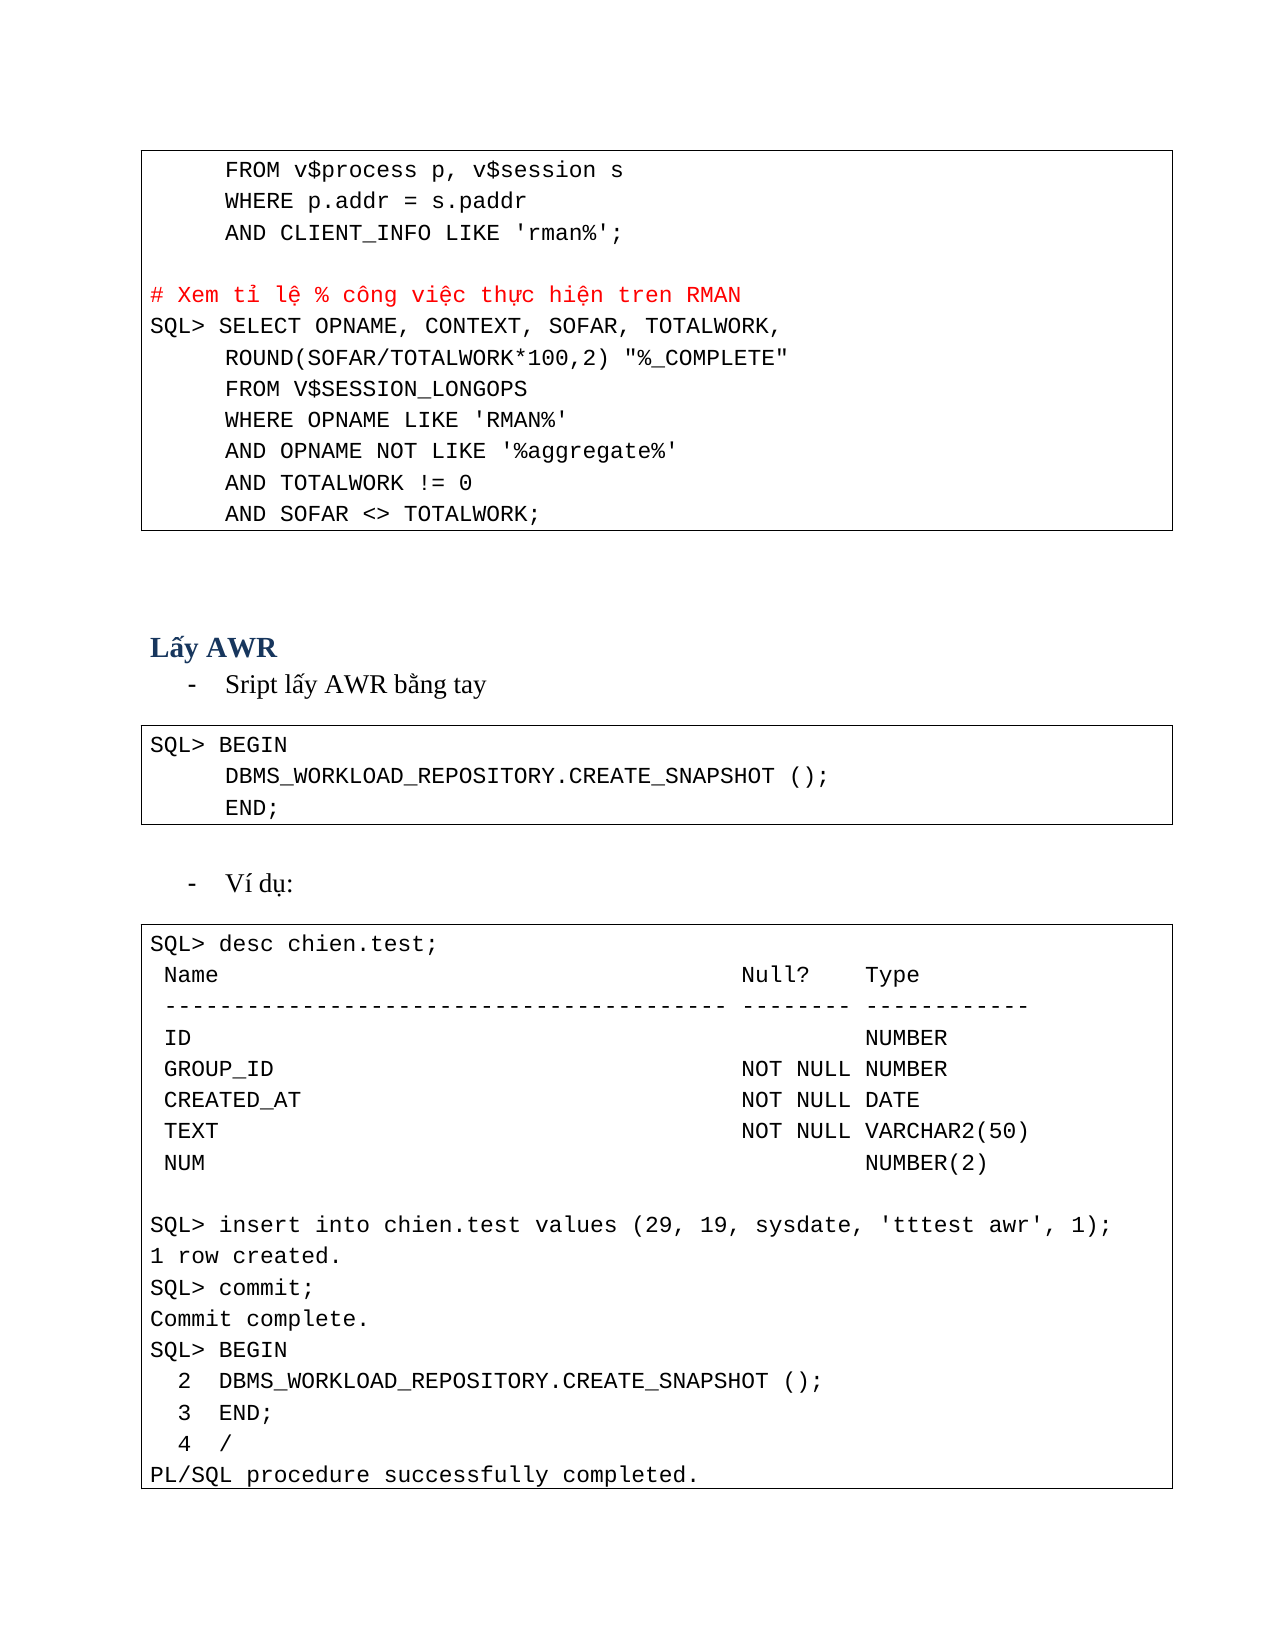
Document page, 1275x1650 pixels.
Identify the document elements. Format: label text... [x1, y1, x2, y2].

text GROUP_ID NOT NULL NUMBER [142, 1049, 1172, 1080]
text ID NUMBER [142, 1018, 1172, 1049]
subtitle Lấy AWR [150, 630, 1125, 663]
text DBMS_WORKLOAD_REPOSITORY.CREATE_SNAPSHOT (); [142, 756, 1172, 788]
text 1 row created. [142, 1236, 1172, 1268]
text END; [142, 788, 1172, 824]
text Commit complete. [142, 1299, 1172, 1330]
text AND OPNAME NOT LIKE '%aggregate%' [142, 431, 1172, 462]
text SQL> commit; [142, 1268, 1172, 1299]
text WHERE p.addr = s.paddr [142, 181, 1172, 212]
text Name Null? Type [142, 955, 1172, 986]
text WHERE OPNAME LIKE 'RMAN%' [142, 400, 1172, 431]
text ----------------------------------------- -------- ------------ [142, 986, 1172, 1018]
text 4 / [142, 1424, 1172, 1455]
text CREATED_AT NOT NULL DATE [142, 1080, 1172, 1111]
text AND CLIENT_INFO LIKE 'rman%'; [142, 212, 1172, 247]
text SQL> desc chien.test; [142, 925, 1172, 955]
text # Xem tỉ lệ % công việc thực hiện tren RMAN [142, 275, 1172, 306]
text FROM V$SESSION_LONGOPS [142, 369, 1172, 400]
text SQL> BEGIN [142, 1330, 1172, 1361]
text SQL> BEGIN [142, 726, 1172, 756]
list Sript lấy AWR bằng tay [187, 668, 1125, 699]
text AND TOTALWORK != 0 [142, 462, 1172, 494]
text AND SOFAR <> TOTALWORK; [142, 494, 1172, 530]
text 3 END; [142, 1393, 1172, 1424]
text SQL> insert into chien.test values (29, 19, sysdate, 'tttest awr', 1); [142, 1205, 1172, 1236]
text TEXT NOT NULL VARCHAR2(50) [142, 1111, 1172, 1143]
text 2 DBMS_WORKLOAD_REPOSITORY.CREATE_SNAPSHOT (); [142, 1361, 1172, 1393]
text FROM v$process p, v$session s [142, 151, 1172, 181]
text ROUND(SOFAR/TOTALWORK*100,2) "%_COMPLETE" [142, 337, 1172, 369]
text NUM NUMBER(2) [142, 1143, 1172, 1177]
list Ví dụ: [187, 867, 1125, 898]
text SQL> SELECT OPNAME, CONTEXT, SOFAR, TOTALWORK, [142, 306, 1172, 337]
text PL/SQL procedure successfully completed. [142, 1455, 1172, 1488]
